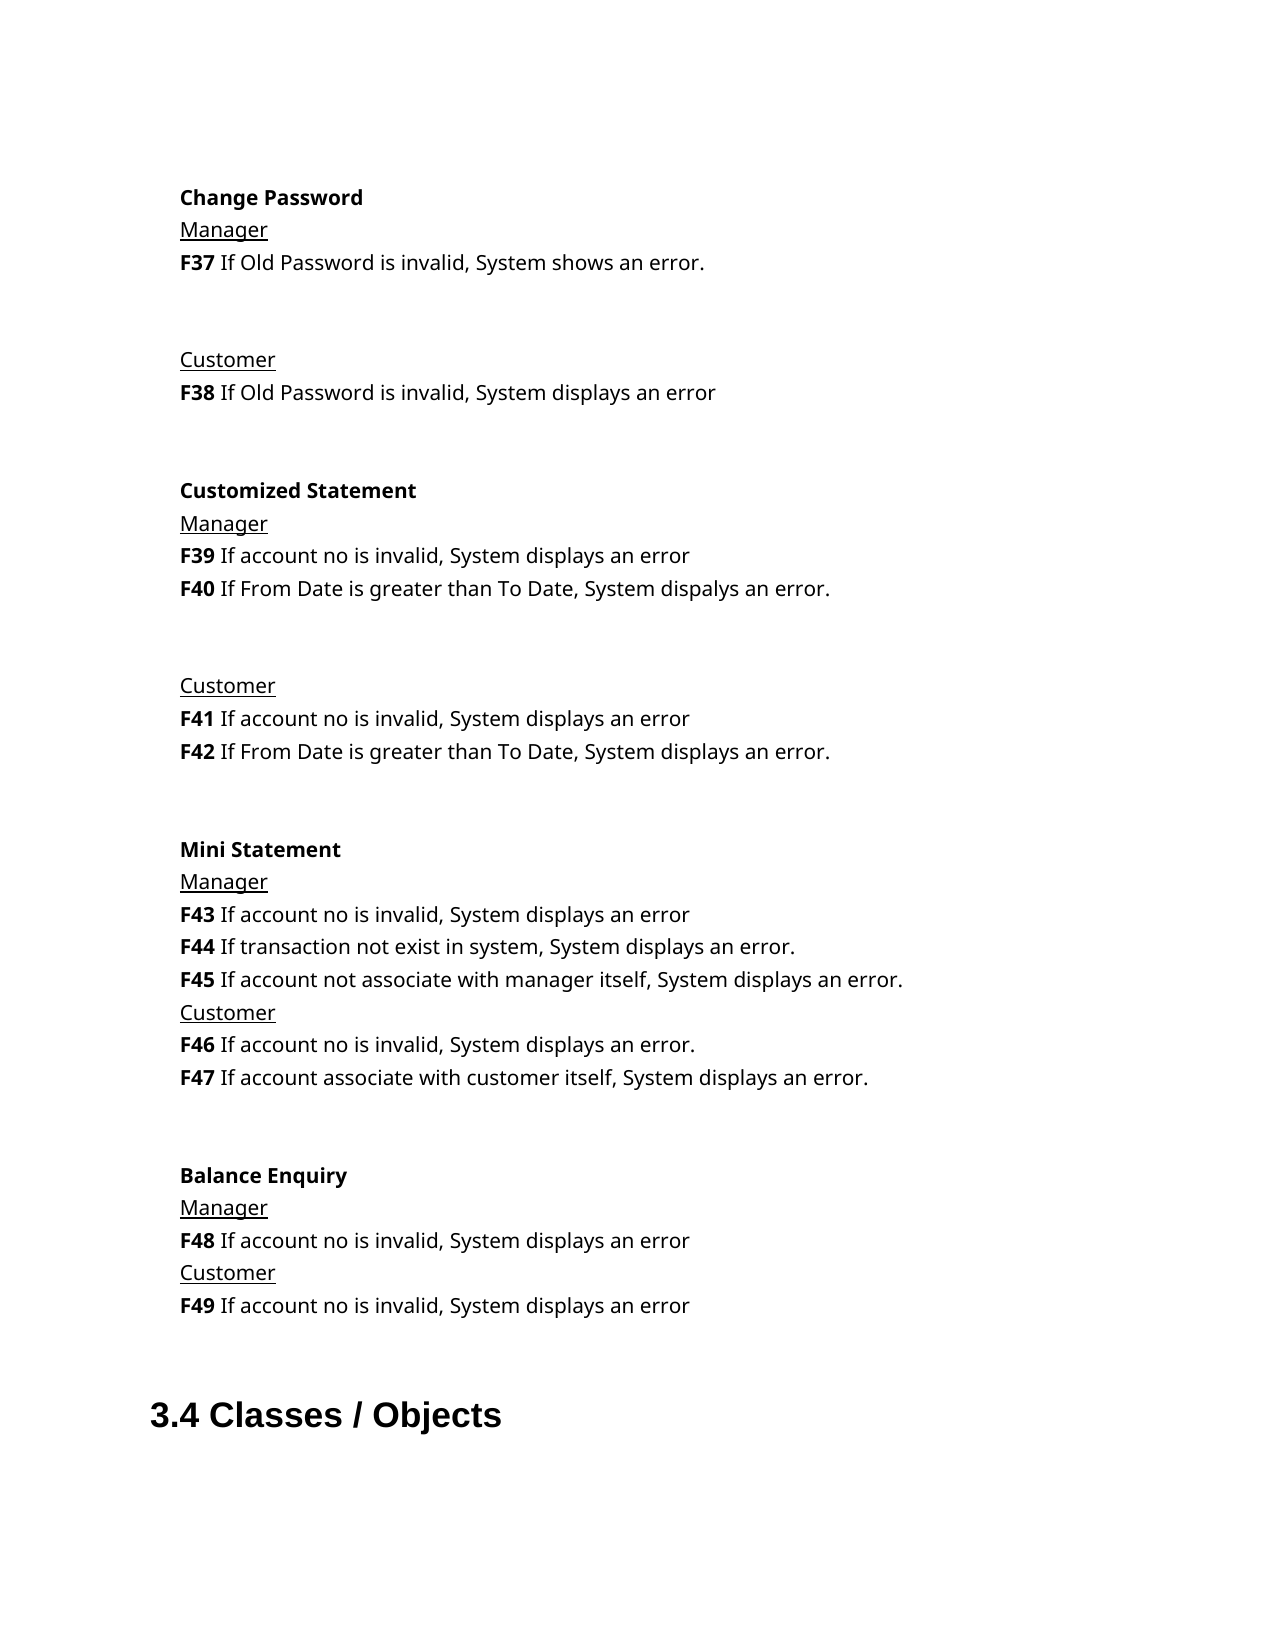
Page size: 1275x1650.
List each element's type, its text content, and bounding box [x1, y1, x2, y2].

subtitle 3.4 Classes / Objects [150, 1394, 1125, 1434]
text Customer [150, 1258, 1125, 1287]
text Customer [150, 998, 1125, 1026]
text F39 If account no is invalid, System displays an error [150, 541, 1125, 570]
text Mini Statement [150, 835, 1125, 863]
text F46 If account no is invalid, System displays an error. [150, 1030, 1125, 1059]
text Manager [150, 509, 1125, 537]
text F38 If Old Password is invalid, System displays an error [150, 378, 1125, 407]
text F42 If From Date is greater than To Date, System displays an error. [150, 737, 1125, 765]
text Change Password [150, 183, 1125, 211]
text F43 If account no is invalid, System displays an error [150, 900, 1125, 928]
text F47 If account associate with customer itself, System displays an error. [150, 1063, 1125, 1091]
text F41 If account no is invalid, System displays an error [150, 704, 1125, 733]
text F37 If Old Password is invalid, System shows an error. [150, 248, 1125, 276]
text F44 If transaction not exist in system, System displays an error. [150, 932, 1125, 961]
text Balance Enquiry [150, 1161, 1125, 1189]
text F48 If account no is invalid, System displays an error [150, 1226, 1125, 1254]
text Manager [150, 215, 1125, 244]
text Customer [150, 672, 1125, 700]
text Manager [150, 867, 1125, 896]
text Manager [150, 1193, 1125, 1222]
text F45 If account not associate with manager itself, System displays an error. [150, 965, 1125, 993]
text Customer [150, 346, 1125, 374]
text F40 If From Date is greater than To Date, System dispalys an error. [150, 574, 1125, 602]
text F49 If account no is invalid, System displays an error [150, 1291, 1125, 1319]
text Customized Statement [150, 476, 1125, 504]
